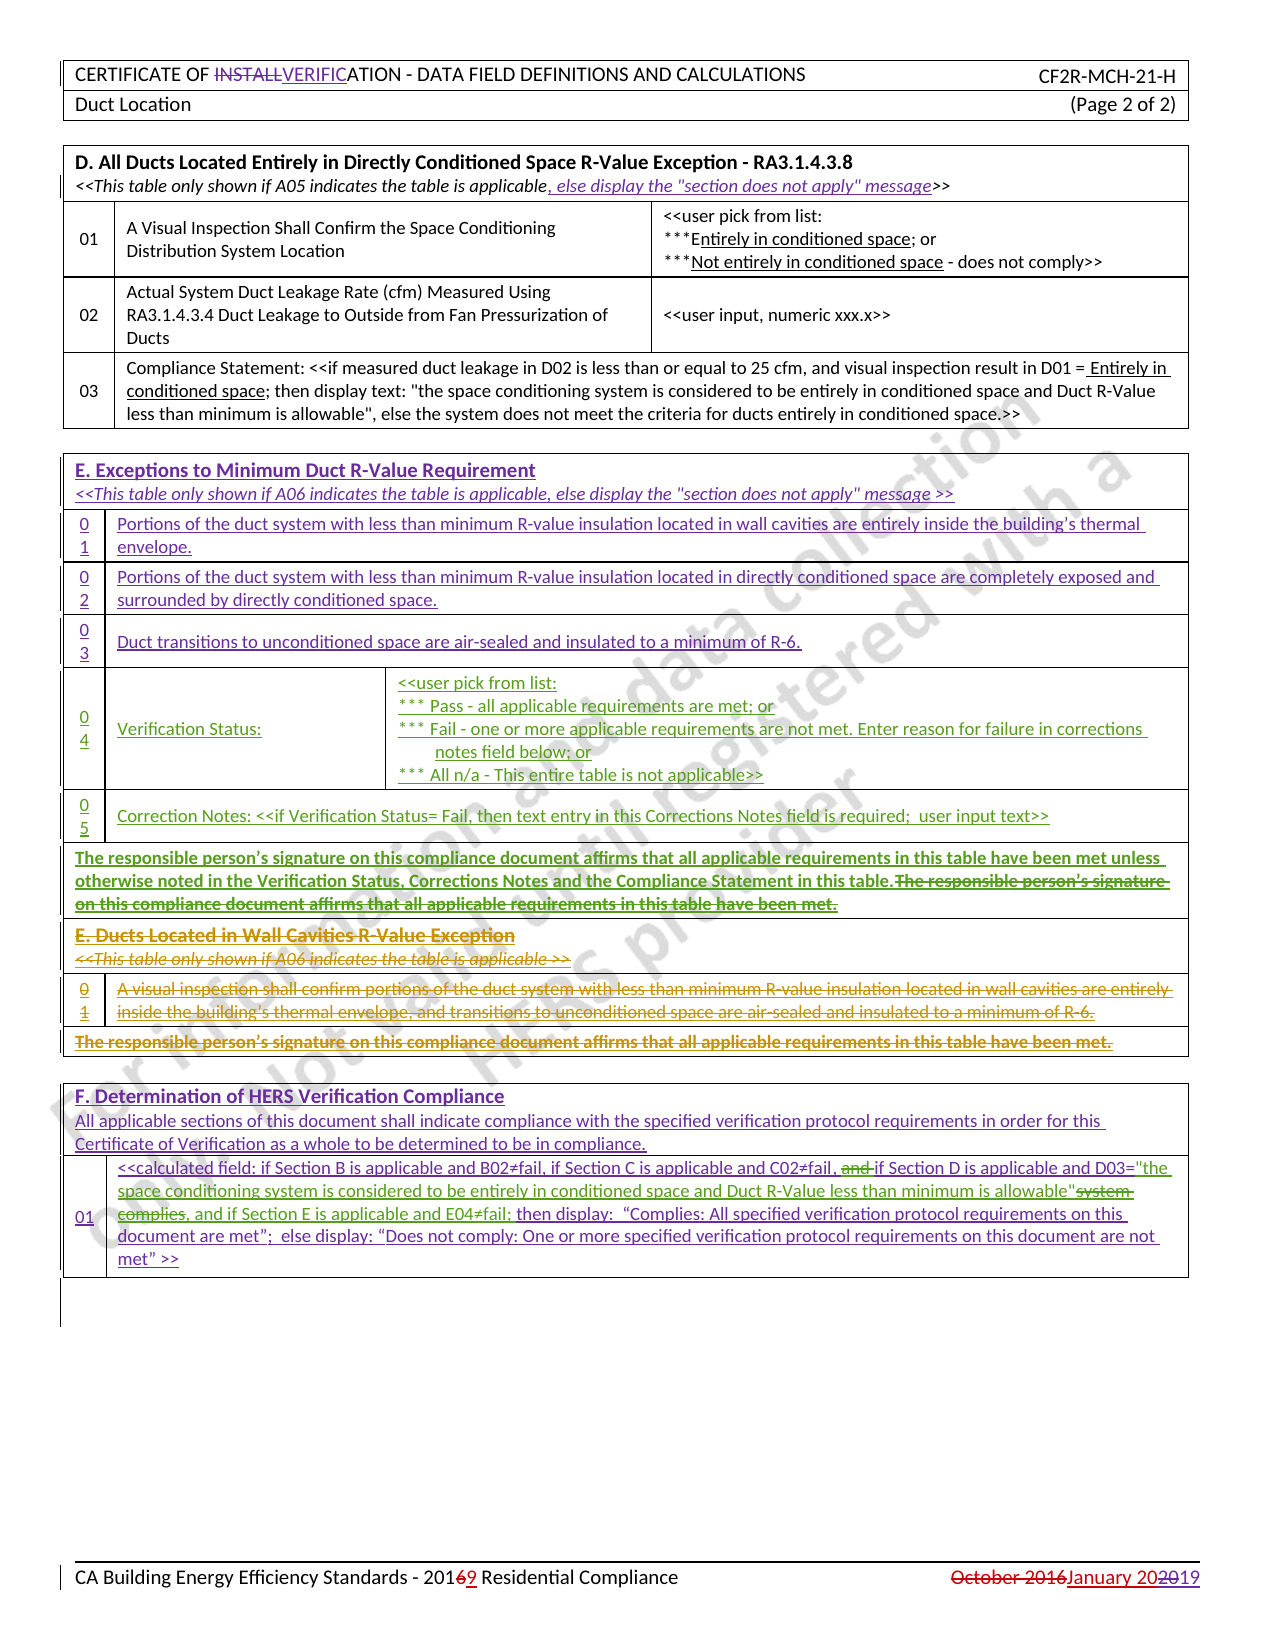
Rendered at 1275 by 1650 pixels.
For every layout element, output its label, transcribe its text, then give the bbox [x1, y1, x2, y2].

table_cell Compliance Statement: <<if measured duct leakage in D02 is less than or equal to 25 cfm, and visual inspection result in D01 = Entirely in conditioned space; then display text: "the space conditioning system is considered to be entirely in conditioned space and Duct R-Value less than minimum is allowable", else the system does not meet the criteria for ducts entirely in conditioned space.>> [115, 353, 1188, 428]
table_cell Actual System Duct Leakage Rate (cfm) Measured Using RA3.1.4.3.4 Duct Leakage to Outside from Fan Pressurization of Ducts [115, 278, 651, 352]
table_cell <<user pick from list: ***Entirely in conditioned space; or ***Not entirely in conditioned space - does not comply>> [652, 202, 1188, 276]
table_header D. All Ducts Located Entirely in Directly Conditioned Space R-Value Exception - RA3.1.4.3.8 <<This table only shown if A05 indicates the table is applicable>> [64, 146, 1188, 201]
table_cell 01 [64, 202, 114, 276]
table_cell 02 [64, 278, 114, 352]
table_cell <<user input, numeric xxx.x>> [652, 278, 1188, 352]
table_cell 03 [64, 353, 114, 428]
table_cell A Visual Inspection Shall Confirm the Space Conditioning Distribution System Location [115, 202, 651, 276]
